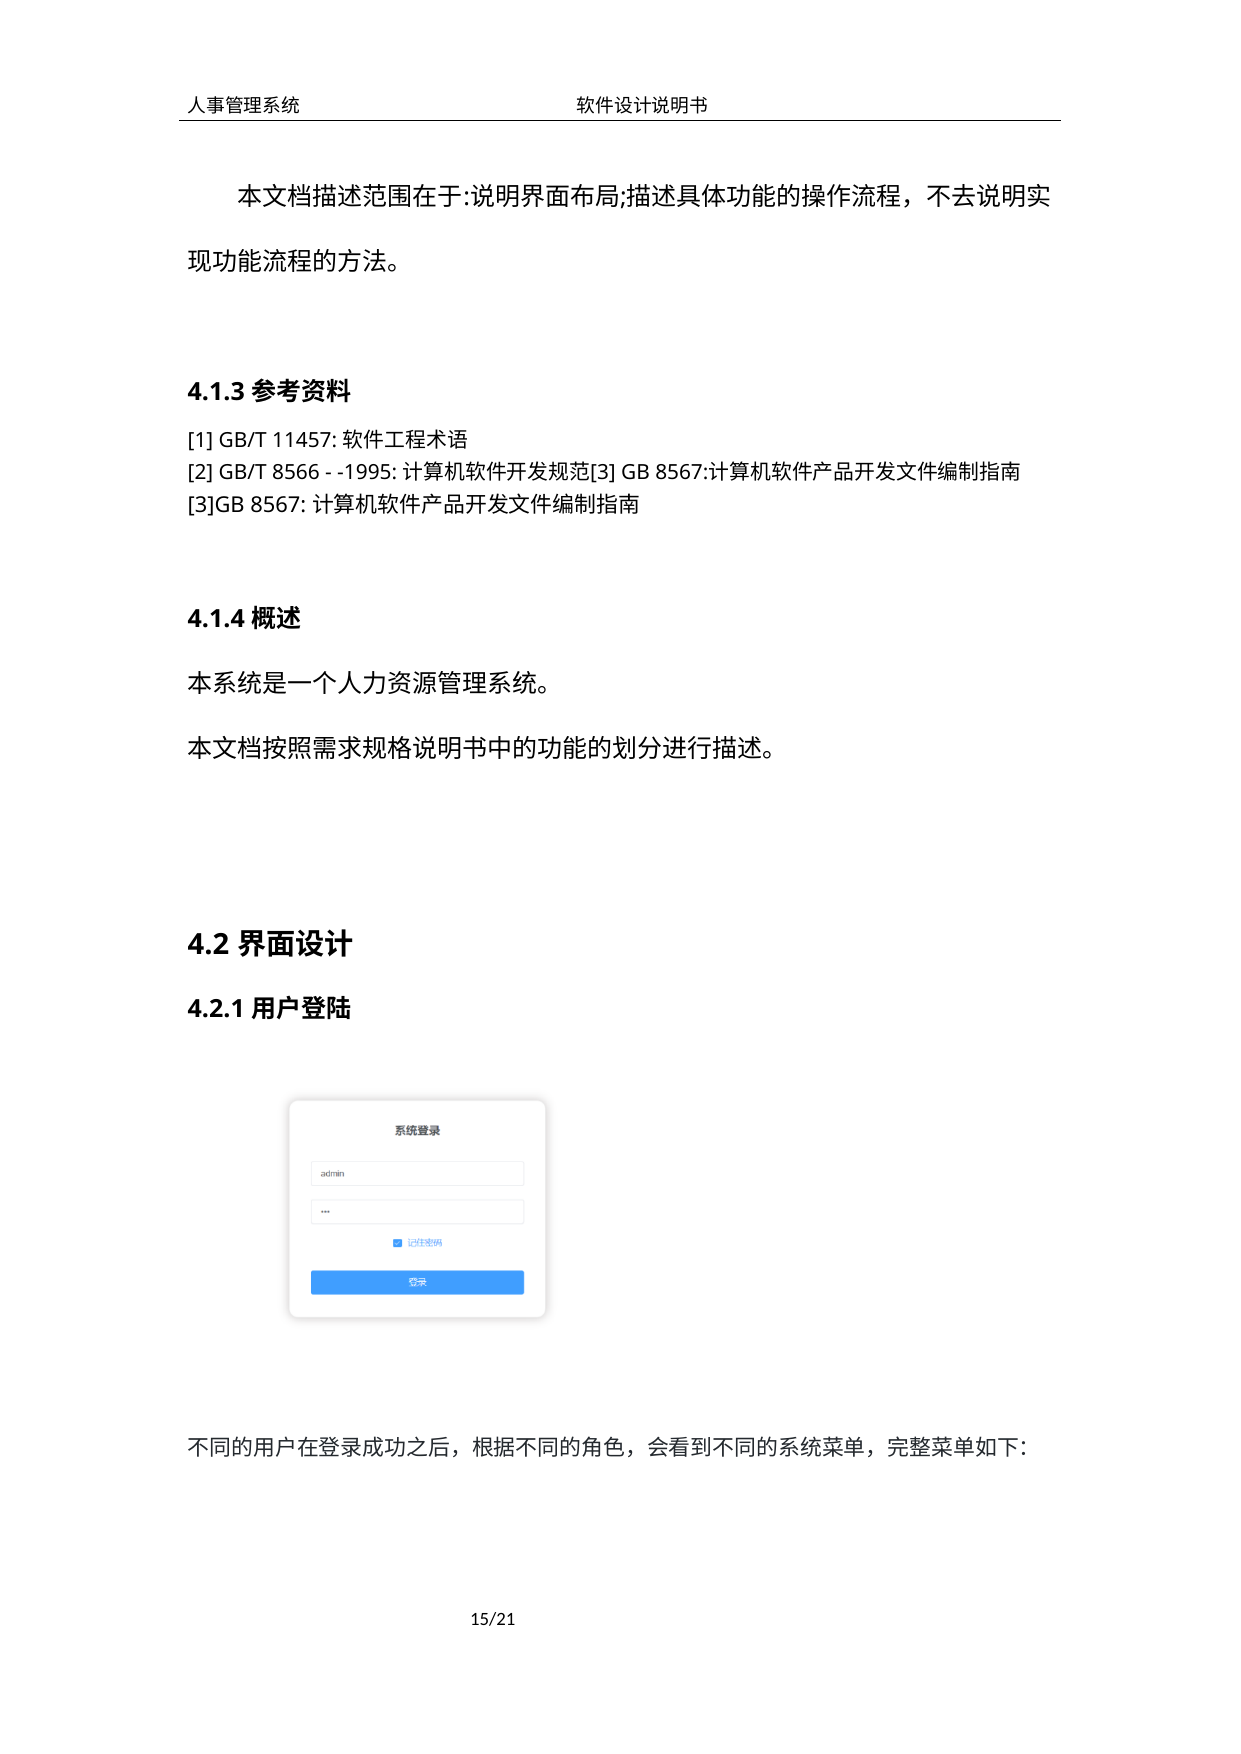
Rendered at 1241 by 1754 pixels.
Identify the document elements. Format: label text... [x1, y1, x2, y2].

text 4.2 界面设计 [187, 909, 1053, 974]
text 本文档按照需求规格说明书中的功能的划分进行描述。 [187, 714, 1053, 779]
text 4.2.1 用户登陆 [187, 974, 1053, 1039]
text 本系统是一个人力资源管理系统。 [187, 649, 1053, 714]
picture [187, 1039, 674, 1405]
text [2] GB/T 8566 - -1995: 计算机软件开发规范[3] GB 8567:计算机软件产品开发文件编制指南 [187, 454, 1053, 487]
text 不同的用户在登录成功之后，根据不同的角色，会看到不同的系统菜单，完整菜单如下： [187, 1429, 1053, 1462]
text [3]GB 8567: 计算机软件产品开发文件编制指南 [187, 487, 1053, 519]
text 本文档描述范围在于:说明界面布局;描述具体功能的操作流程，不去说明实现功能流程的方法。 [187, 162, 1053, 292]
text 4.1.3 参考资料 [187, 357, 1053, 422]
text 4.1.4 概述 [187, 584, 1053, 649]
text [1] GB/T 11457: 软件工程术语 [187, 422, 1053, 454]
